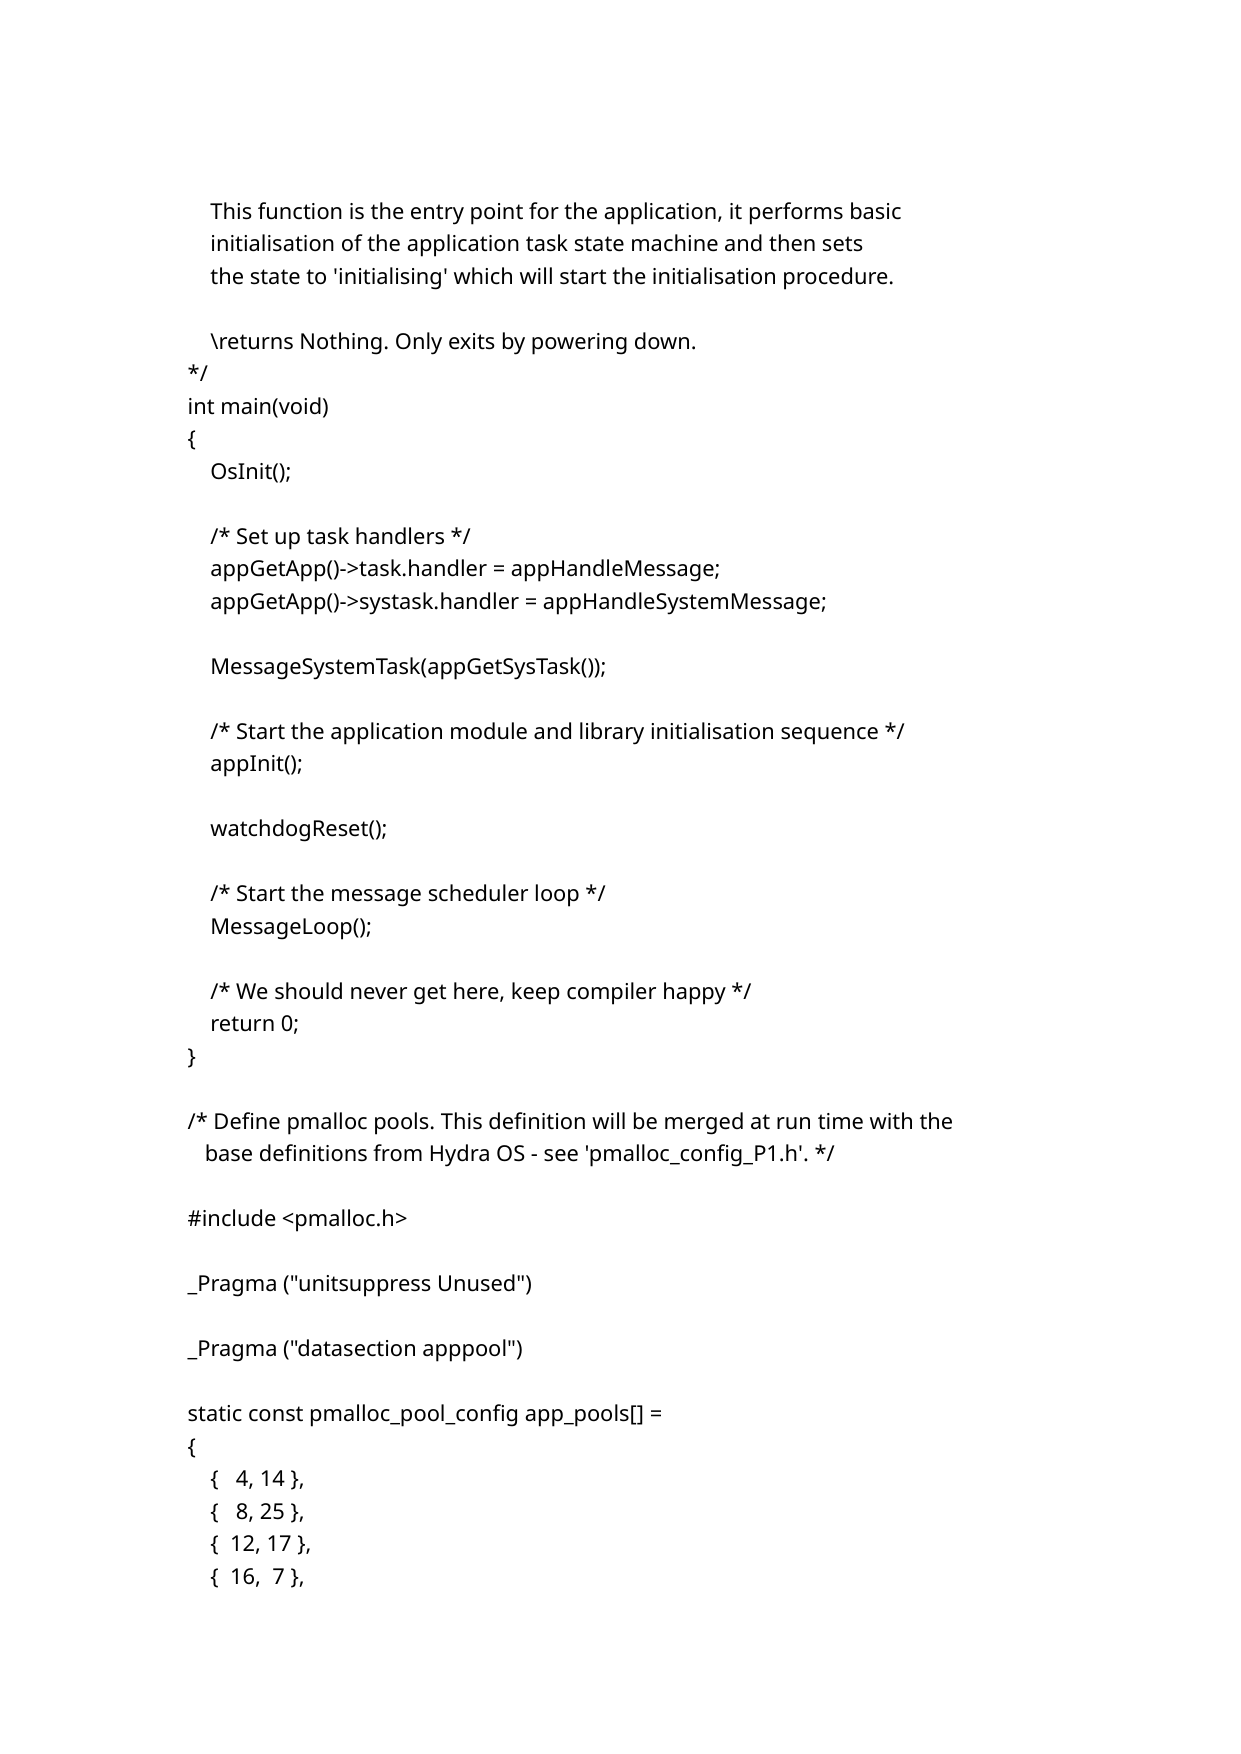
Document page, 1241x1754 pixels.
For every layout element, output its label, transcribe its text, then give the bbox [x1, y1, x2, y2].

text appInit(); [187, 747, 1053, 779]
text { 8, 25 }, [187, 1494, 1053, 1527]
text return 0; [187, 1007, 1053, 1039]
text _Pragma ("unitsuppress Unused") [187, 1267, 1053, 1299]
text */ [187, 357, 1053, 389]
text This function is the entry point for the application, it performs basic [187, 194, 1053, 227]
text the state to 'initialising' which will start the initialisation procedure. [187, 259, 1053, 292]
text appGetApp()->task.handler = appHandleMessage; [187, 552, 1053, 584]
text OsInit(); [187, 454, 1053, 487]
text /* Define pmalloc pools. This definition will be merged at run time with the [187, 1104, 1053, 1137]
text MessageLoop(); [187, 909, 1053, 942]
text /* Start the application module and library initialisation sequence */ [187, 714, 1053, 747]
text MessageSystemTask(appGetSysTask()); [187, 649, 1053, 682]
text { [187, 1429, 1053, 1462]
text int main(void) [187, 389, 1053, 422]
text appGetApp()->systask.handler = appHandleSystemMessage; [187, 584, 1053, 617]
text static const pmalloc_pool_config app_pools[] = [187, 1397, 1053, 1429]
text \returns Nothing. Only exits by powering down. [187, 324, 1053, 357]
text #include <pmalloc.h> [187, 1202, 1053, 1234]
text _Pragma ("datasection apppool") [187, 1332, 1053, 1364]
text base definitions from Hydra OS - see 'pmalloc_config_P1.h'. */ [187, 1137, 1053, 1169]
text initialisation of the application task state machine and then sets [187, 227, 1053, 259]
text /* Set up task handlers */ [187, 519, 1053, 552]
text watchdogReset(); [187, 812, 1053, 844]
text { 4, 14 }, [187, 1462, 1053, 1494]
text /* We should never get here, keep compiler happy */ [187, 974, 1053, 1007]
text } [187, 1039, 1053, 1072]
text { 16, 7 }, [187, 1559, 1053, 1592]
text /* Start the message scheduler loop */ [187, 877, 1053, 909]
text { 12, 17 }, [187, 1527, 1053, 1559]
text { [187, 422, 1053, 454]
